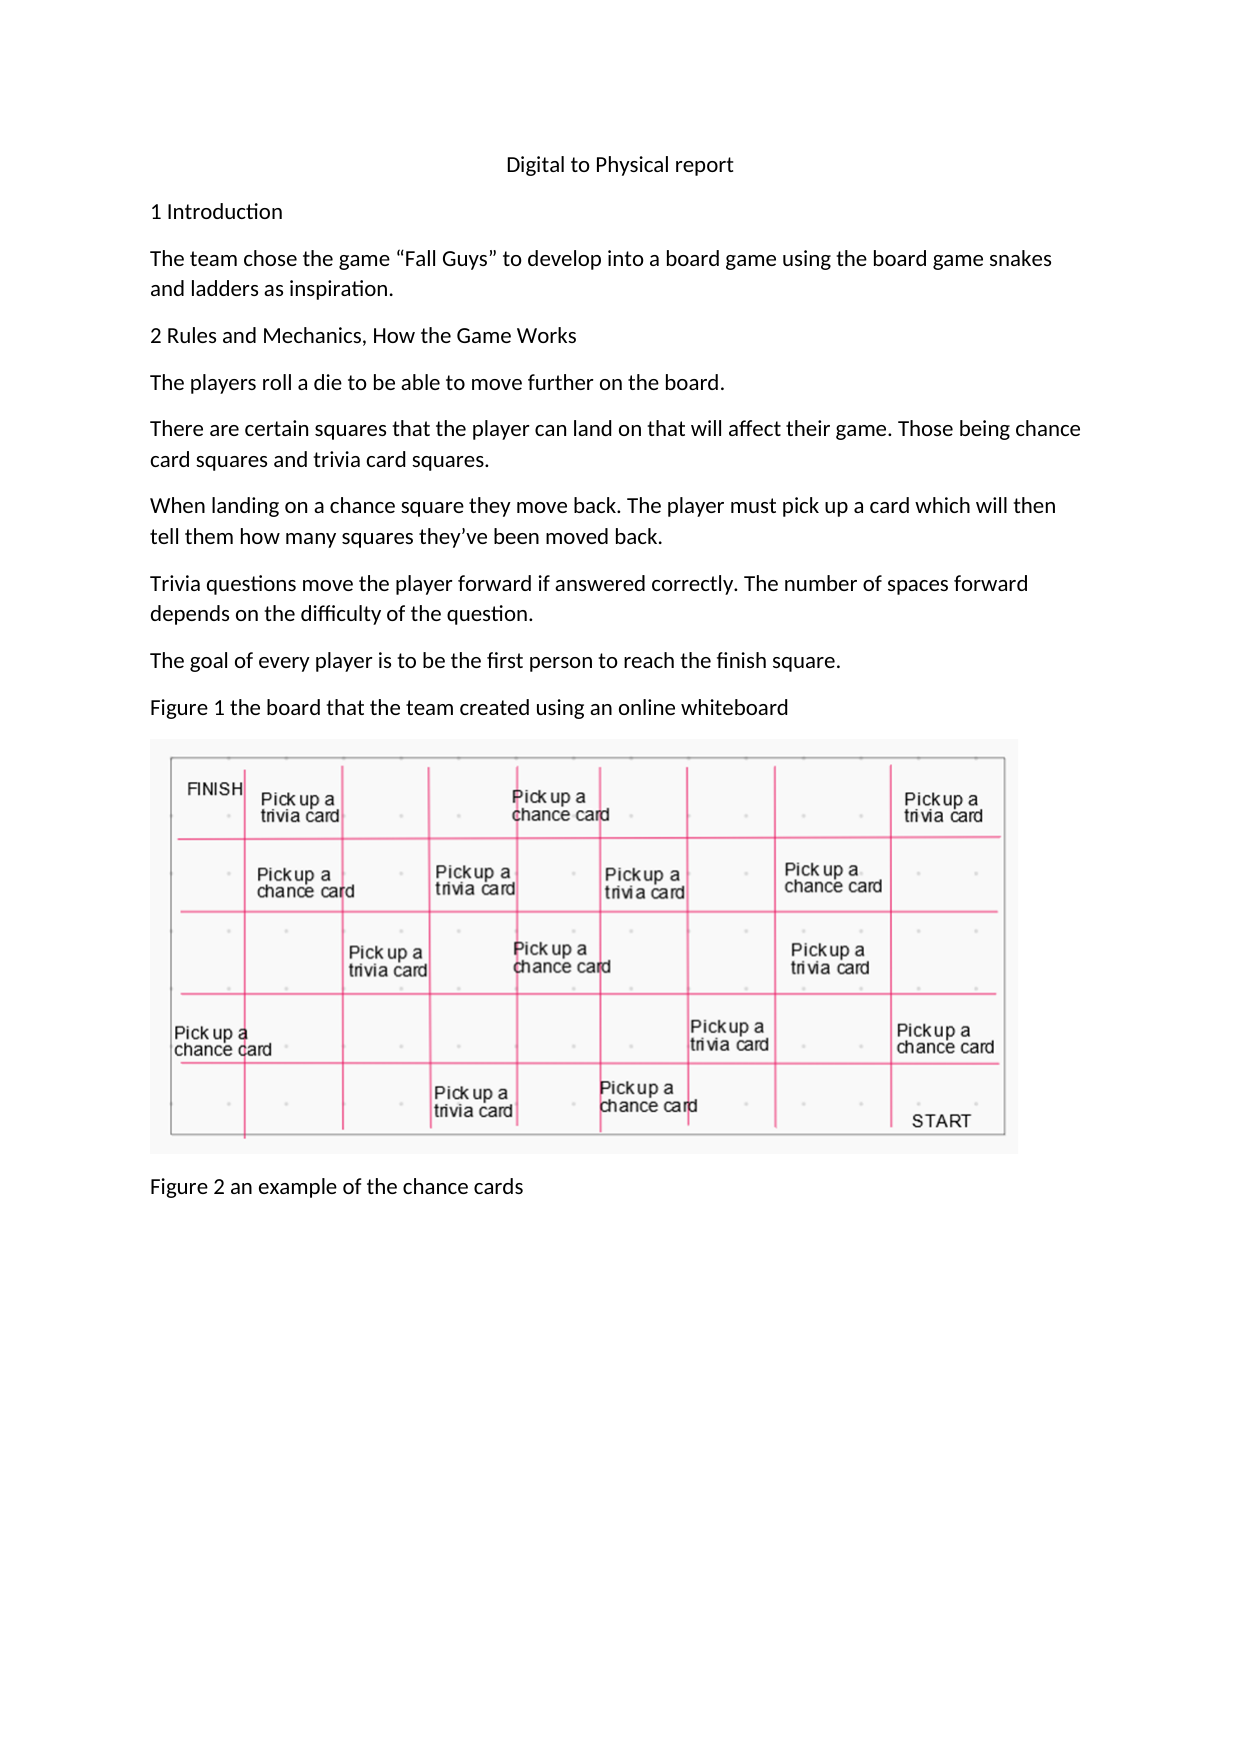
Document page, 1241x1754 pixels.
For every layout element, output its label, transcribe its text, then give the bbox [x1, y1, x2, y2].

text When landing on a chance square they move back. The player must pick up a card which will then tell them how many squares they’ve been moved back. [150, 492, 1090, 550]
text There are certain squares that the player can land on that will affect their game. Those being chance card squares and trivia card squares. [150, 414, 1090, 473]
text The goal of every player is to be the first person to reach the finish square. [150, 646, 1090, 674]
text 1 Introduction [150, 197, 1090, 225]
picture [150, 739, 1019, 1154]
text The players roll a die to be able to move further on the board. [150, 368, 1090, 396]
text Figure 2 an example of the chance cards [150, 1172, 1090, 1201]
text The team chose the game “Fall Guys” to develop into a board game using the board game snakes and ladders as inspiration. [150, 244, 1090, 302]
text 2 Rules and Mechanics, How the Game Works [150, 321, 1090, 349]
text Trivia questions move the player forward if answered correctly. The number of spaces forward depends on the difficulty of the question. [150, 569, 1090, 627]
text Digital to Physical report [150, 150, 1090, 178]
text Figure 1 the board that the team created using an online whiteboard [150, 693, 1090, 721]
